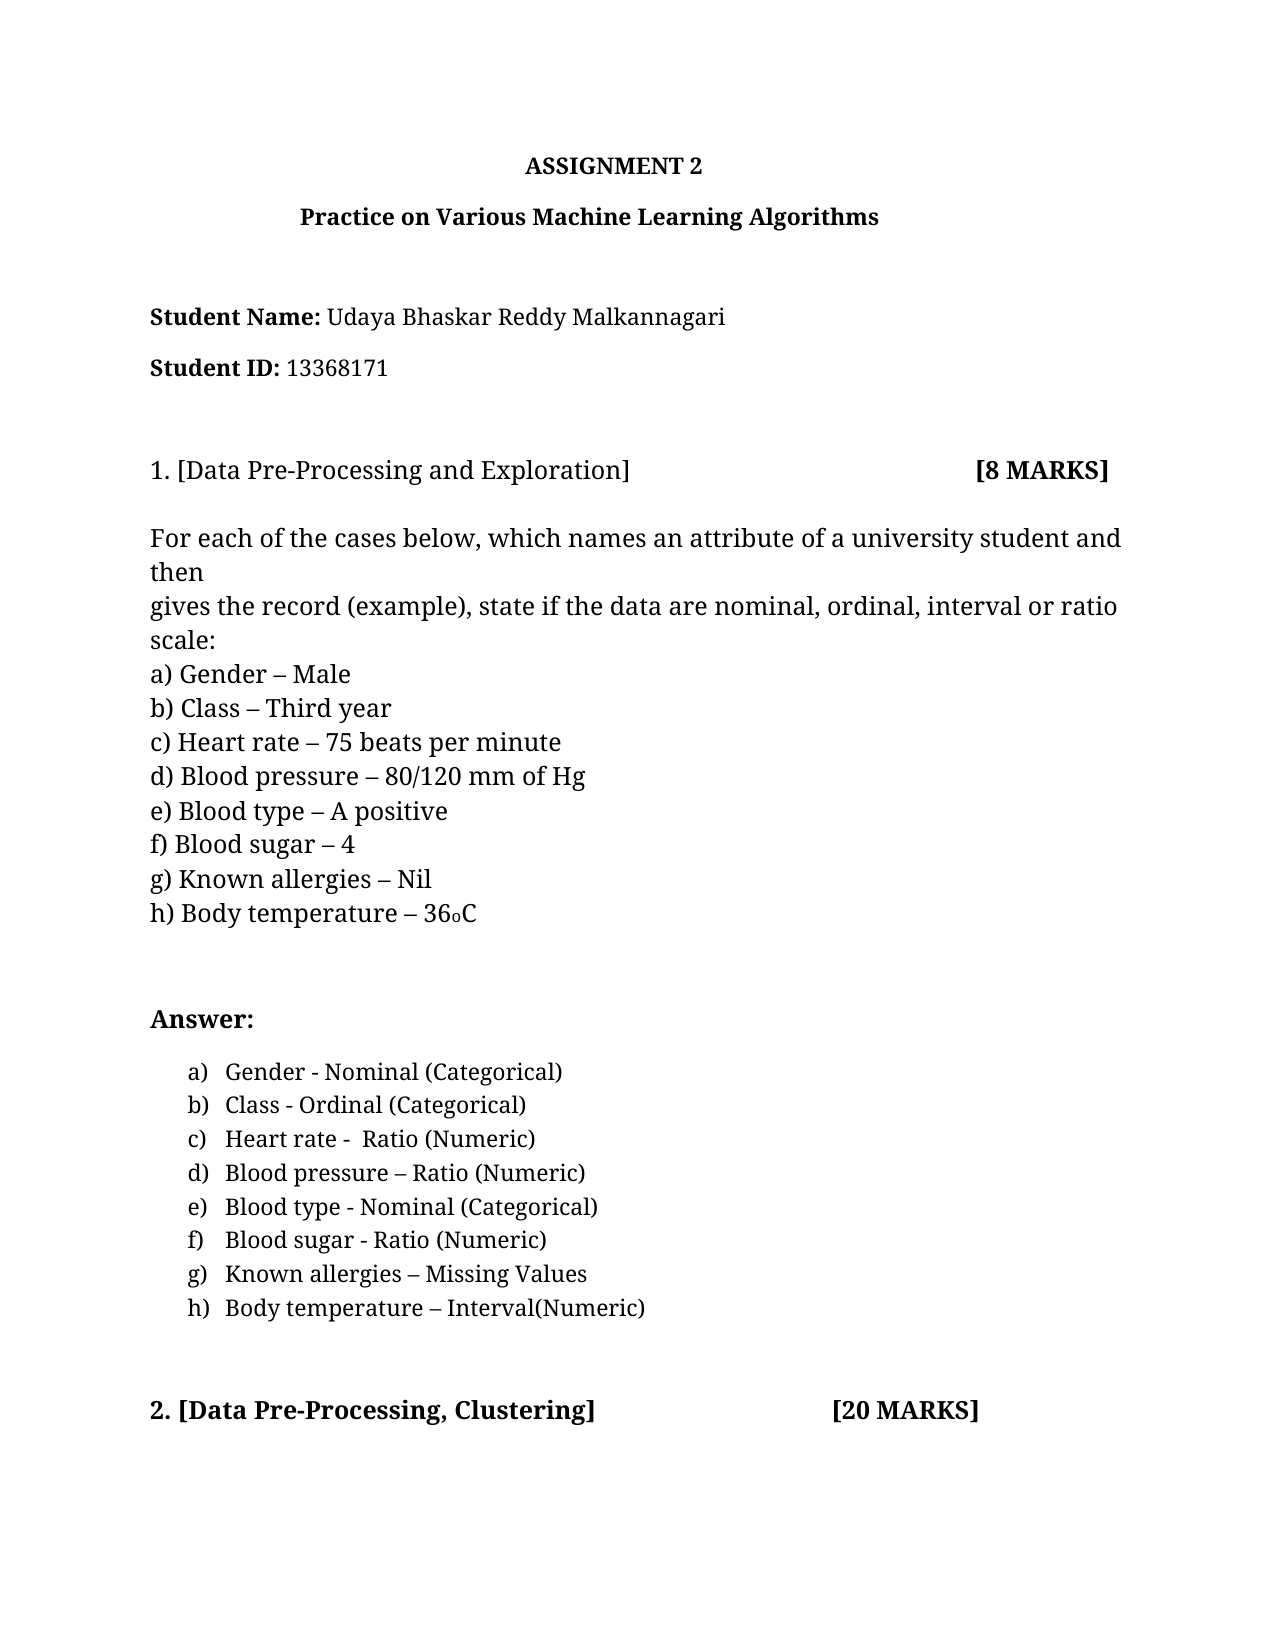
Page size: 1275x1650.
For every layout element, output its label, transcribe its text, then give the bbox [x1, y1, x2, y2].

text b) Class – Third year [150, 691, 1125, 725]
text Practice on Various Machine Learning Algorithms [150, 200, 1125, 232]
text ASSIGNMENT 2 [150, 150, 1125, 181]
text d) Blood pressure – 80/120 mm of Hg [150, 759, 1125, 793]
text c) Heart rate – 75 beats per minute [150, 725, 1125, 759]
text a) Gender – Male [150, 657, 1125, 691]
text f) Blood sugar – 4 [150, 827, 1125, 861]
text gives the record (example), state if the data are nominal, ordinal, interval or ratio scale: [150, 589, 1125, 657]
text e) Blood type – A positive [150, 793, 1125, 827]
list Known allergies – Missing Values [187, 1258, 1125, 1289]
text h) Body temperature – 36oC [150, 895, 1125, 929]
text Student Name: Udaya Bhaskar Reddy Malkannagari [150, 301, 1125, 332]
list Class - Ordinal (Categorical) [187, 1089, 1125, 1121]
list Blood sugar - Ratio (Numeric) [187, 1224, 1125, 1256]
text 2. [Data Pre-Processing, Clustering] [20 MARKS] [150, 1393, 1125, 1427]
list Blood pressure – Ratio (Numeric) [187, 1157, 1125, 1188]
text Answer: [150, 1002, 1125, 1036]
list Heart rate - Ratio (Numeric) [187, 1123, 1125, 1154]
text Student ID: 13368171 [150, 352, 1125, 383]
text g) Known allergies – Nil [150, 861, 1125, 895]
list Blood type - Nominal (Categorical) [187, 1191, 1125, 1222]
text 1. [Data Pre-Processing and Exploration] [8 MARKS] [150, 452, 1125, 487]
text For each of the cases below, which names an attribute of a university student and then [150, 521, 1125, 589]
list Gender - Nominal (Categorical) [187, 1056, 1125, 1087]
list Body temperature – Interval(Numeric) [187, 1292, 1125, 1323]
